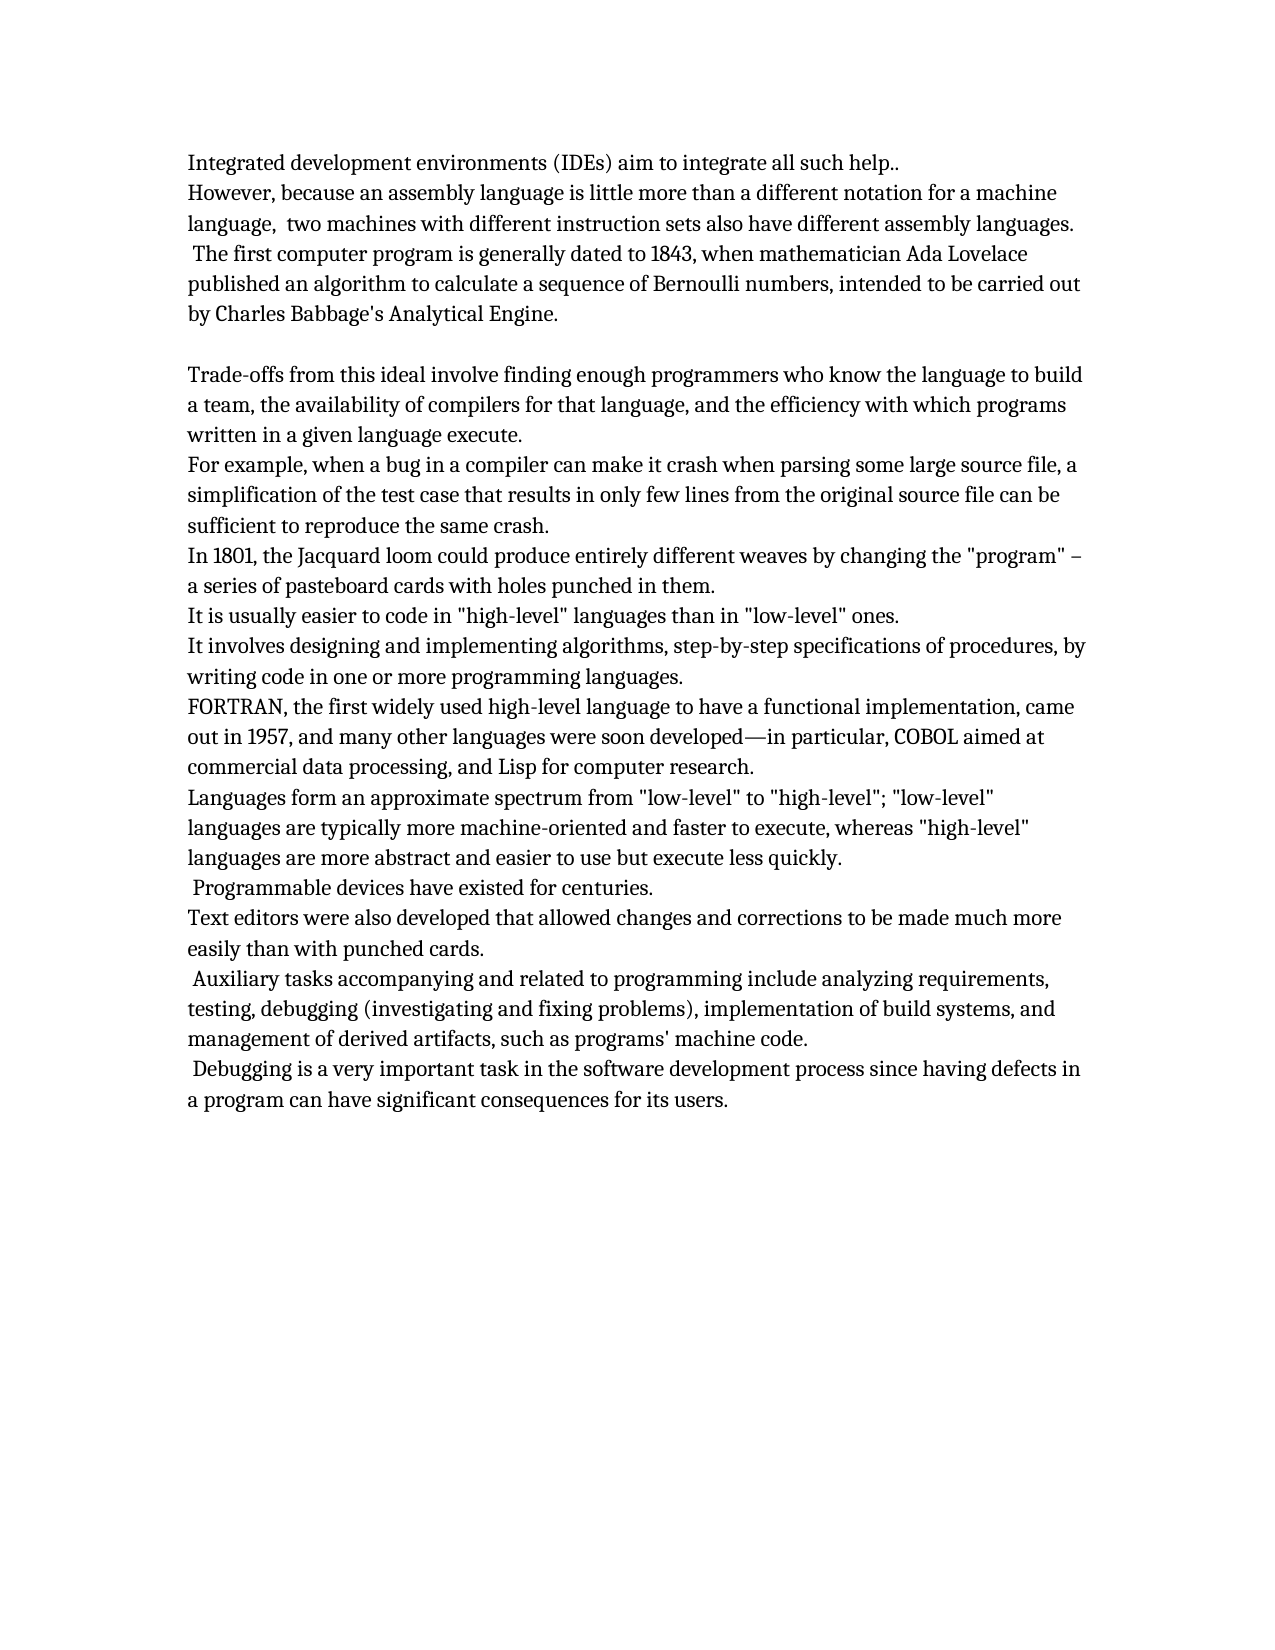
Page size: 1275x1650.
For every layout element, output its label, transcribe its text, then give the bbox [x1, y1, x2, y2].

text Integrated development environments (IDEs) aim to integrate all such help.. However, because an assembly language is little more than a different notation for a machine language, two machines with different instruction sets also have different assembly languages. The first computer program is generally dated to 1843, when mathematician Ada Lovelace published an algorithm to calculate a sequence of Bernoulli numbers, intended to be carried out by Charles Babbage's Analytical Engine. Trade-offs from this ideal involve finding enough programmers who know the language to build a team, the availability of compilers for that language, and the efficiency with which programs written in a given language execute. For example, when a bug in a compiler can make it crash when parsing some large source file, a simplification of the test case that results in only few lines from the original source file can be sufficient to reproduce the same crash. In 1801, the Jacquard loom could produce entirely different weaves by changing the "program" – a series of pasteboard cards with holes punched in them. It is usually easier to code in "high-level" languages than in "low-level" ones. It involves designing and implementing algorithms, step-by-step specifications of procedures, by writing code in one or more programming languages. FORTRAN, the first widely used high-level language to have a functional implementation, came out in 1957, and many other languages were soon developed—in particular, COBOL aimed at commercial data processing, and Lisp for computer research. Languages form an approximate spectrum from "low-level" to "high-level"; "low-level" languages are typically more machine-oriented and faster to execute, whereas "high-level" languages are more abstract and easier to use but execute less quickly. Programmable devices have existed for centuries. Text editors were also developed that allowed changes and corrections to be made much more easily than with punched cards. Auxiliary tasks accompanying and related to programming include analyzing requirements, testing, debugging (investigating and fixing problems), implementation of build systems, and management of derived artifacts, such as programs' machine code. Debugging is a very important task in the software development process since having defects in a program can have significant consequences for its users. [187, 150, 1087, 1113]
